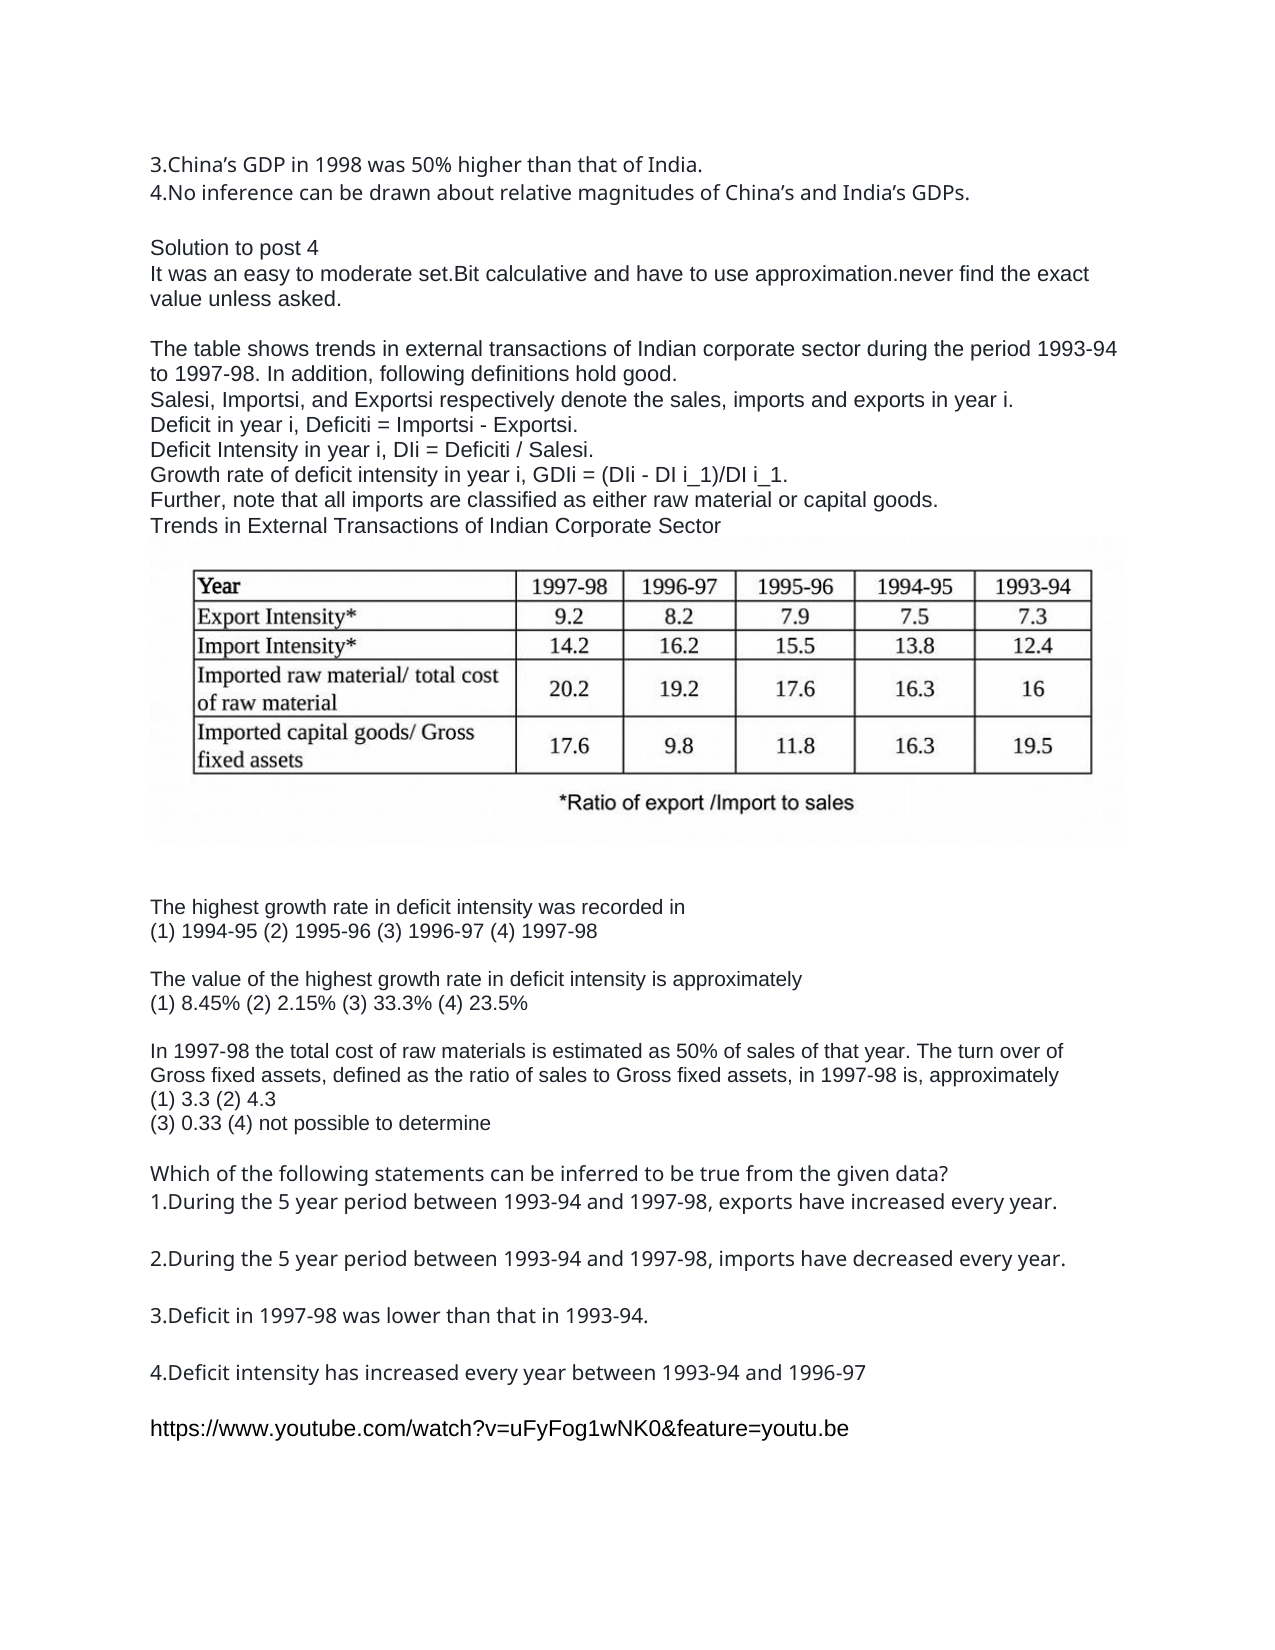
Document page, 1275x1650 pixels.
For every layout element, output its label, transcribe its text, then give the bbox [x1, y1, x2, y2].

text https://www.youtube.com/watch?v=uFyFog1wNK0&feature=youtu.be [150, 1415, 1125, 1441]
text Solution to post 4 It was an easy to moderate set.Bit calculative and have to use approximation.never find the exact value unless asked. [319, 235, 1125, 311]
text The table shows trends in external transactions of Indian corporate sector during the period 1993-94 to 1997-98. In addition, following definitions hold good. Salesi, Importsi, and Exportsi respectively denote the sales, imports and exports in year i. Deficit in year i, Deficiti = Importsi - Exportsi. Deficit Intensity in year i, DIi = Deficiti / Salesi. Growth rate of deficit intensity in year i, GDIi = (DIi - DI i_1)/DI i_1. Further, note that all imports are classified as either raw material or capital goods. Trends in External Transactions of Indian Corporate Sector [150, 336, 1125, 537]
picture [150, 537, 1125, 843]
text The highest growth rate in deficit intensity was recorded in (1) 1994-95 (2) 1995-96 (3) 1996-97 (4) 1997-98 [598, 895, 1125, 943]
text The value of the highest growth rate in deficit intensity is approximately (1) 8.45% (2) 2.15% (3) 33.3% (4) 23.5% [528, 967, 1125, 1015]
text In 1997-98 the total cost of raw materials is estimated as 50% of sales of that year. The turn over of Gross fixed assets, defined as the ratio of sales to Gross fixed assets, in 1997-98 is, approximately (1) 3.3 (2) 4.3 (3) 0.33 (4) not possible to determine [276, 1039, 1125, 1135]
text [150, 150, 1125, 207]
text Which of the following statements can be inferred to be true from the given data? 1.During the 5 year period between 1993-94 and 1997-98, exports have increased every year. 2.During the 5 year period between 1993-94 and 1997-98, imports have decreased every year. 3.Deficit in 1997-98 was lower than that in 1993-94. 4.Deficit intensity has increased every year between 1993-94 and 1996-97 [150, 1159, 1125, 1386]
